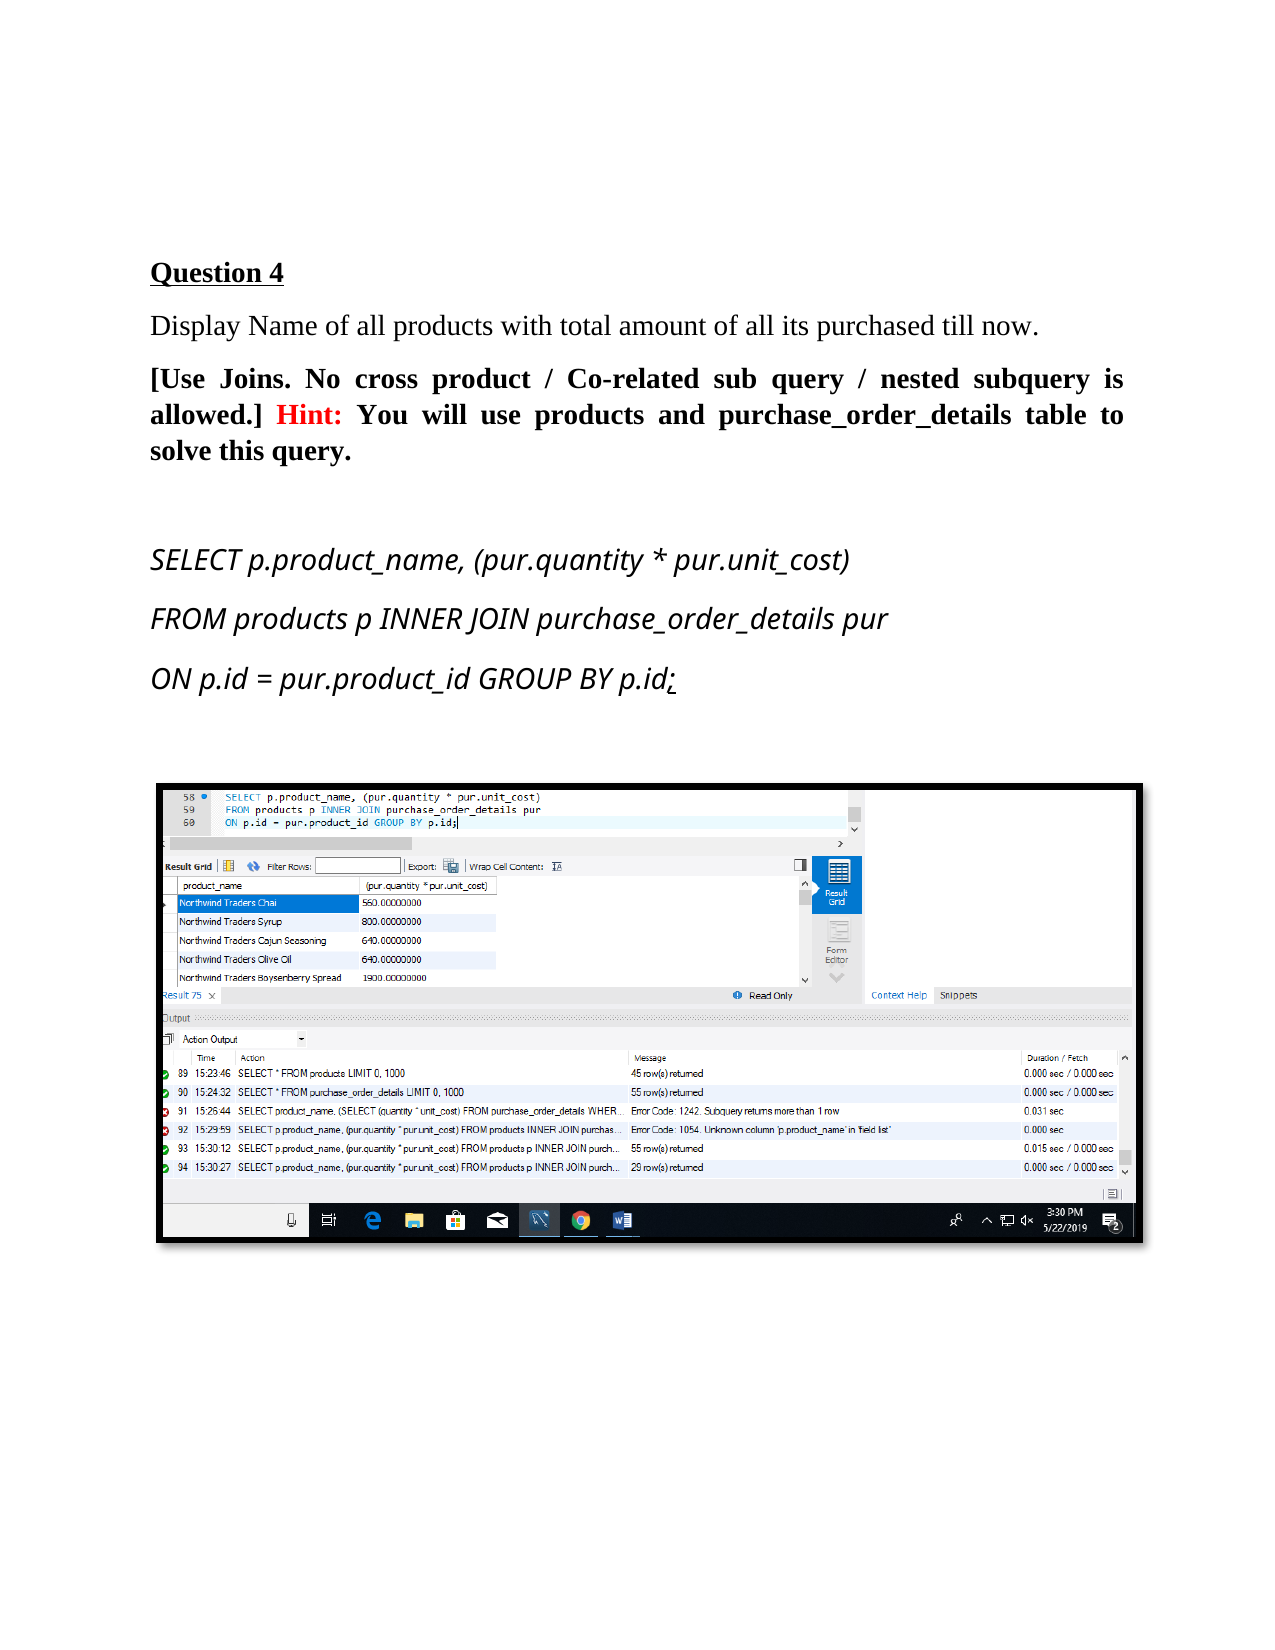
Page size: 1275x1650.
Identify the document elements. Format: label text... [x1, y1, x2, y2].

text [Use Joins. No cross product / Co-related sub query / nested subquery is allowed.] Hint: You will use products and purchase_order_details table to solve this query. [150, 361, 1125, 467]
text Question 4 [150, 256, 1125, 289]
text FROM products p INNER JOIN purchase_order_details pur [150, 599, 1125, 638]
text SELECT p.product_name, (pur.quantity * pur.unit_cost) [150, 539, 1125, 579]
picture [163, 790, 1136, 1237]
text Display Name of all products with total amount of all its purchased till now. [150, 308, 1125, 342]
text ON p.id = pur.product_id GROUP BY p.id; [150, 658, 1125, 698]
